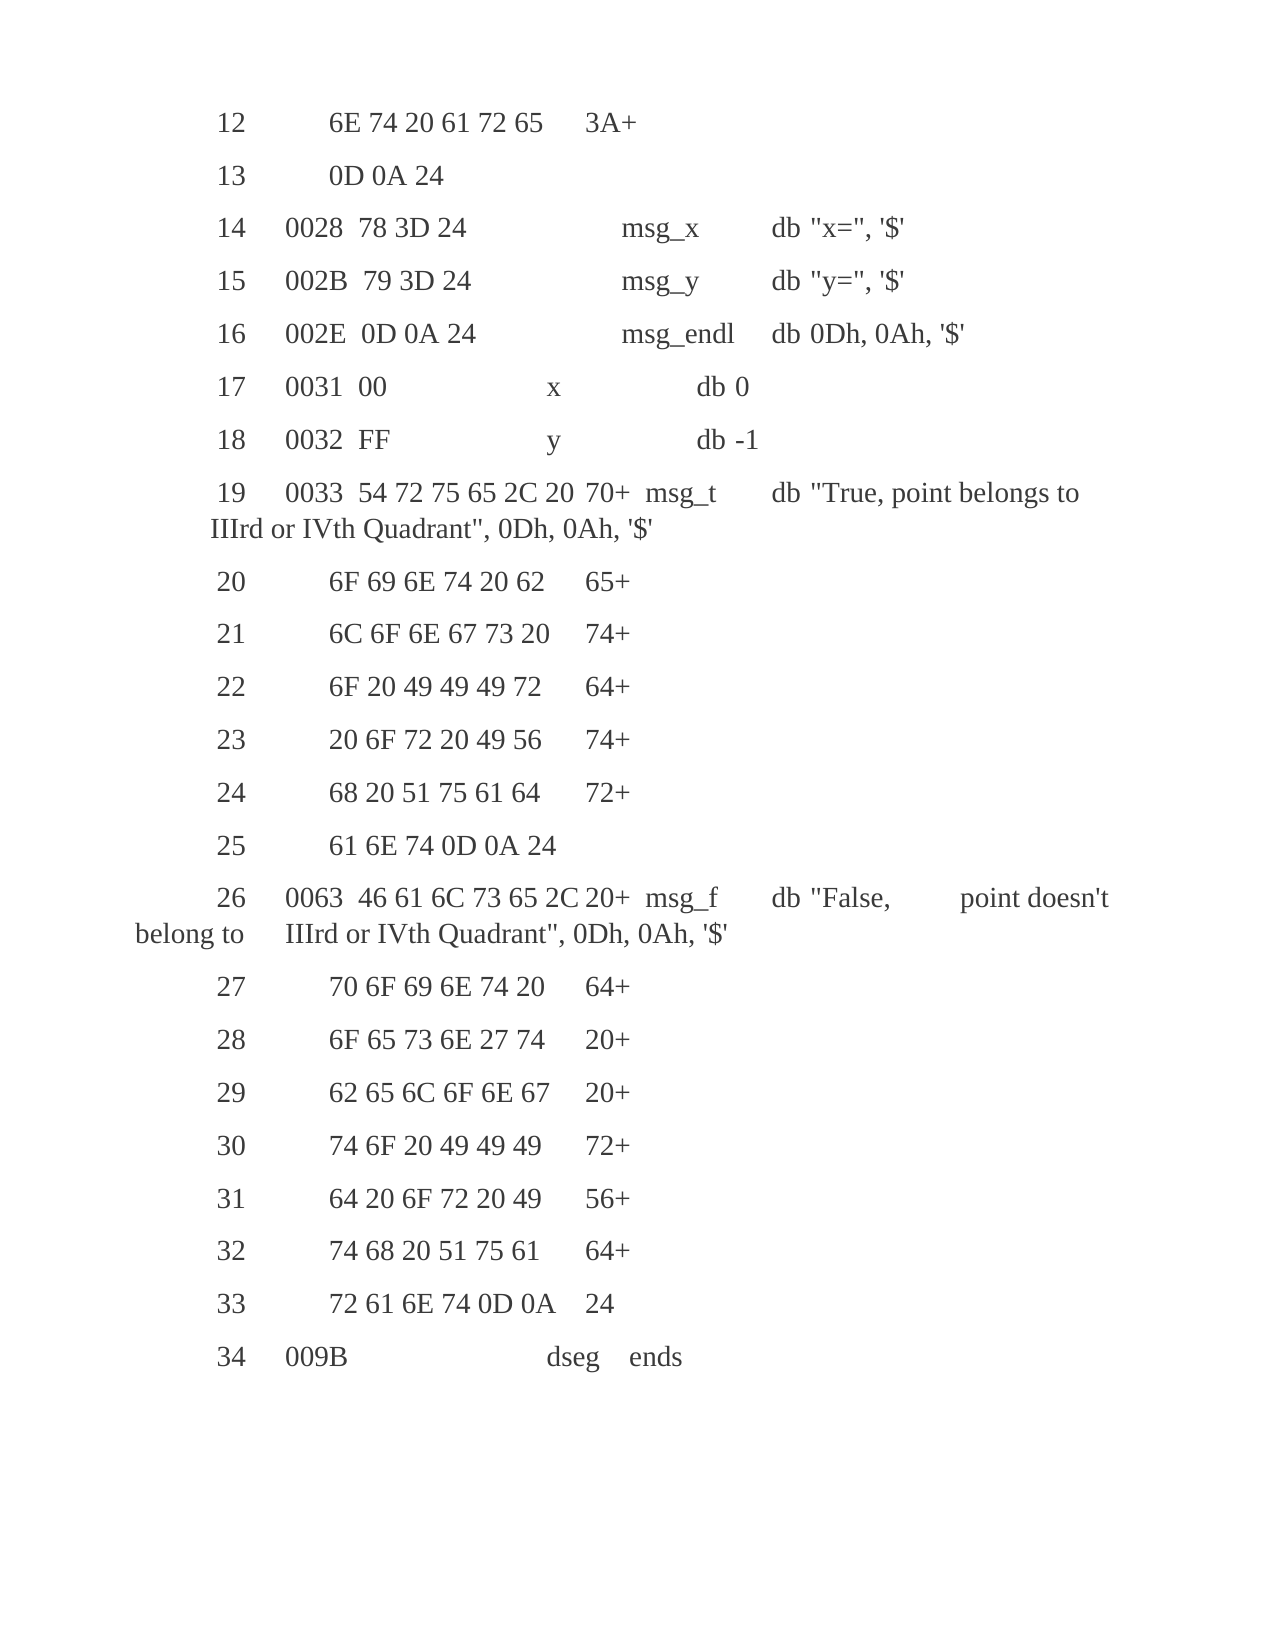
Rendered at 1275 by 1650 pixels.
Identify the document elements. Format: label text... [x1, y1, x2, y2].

text 33 72 61 6E 74 0D 0A 24 [135, 1286, 1140, 1320]
text 13 0D 0A 24 [135, 158, 1140, 191]
text 27 70 6F 69 6E 74 20 64+ [135, 969, 1140, 1003]
text 17 0031 00 x db 0 [135, 369, 1140, 403]
text 25 61 6E 74 0D 0A 24 [135, 828, 1140, 861]
text 18 0032 FF y db -1 [135, 422, 1140, 455]
text 12 6E 74 20 61 72 65 3A+ [135, 105, 1140, 138]
text 22 6F 20 49 49 49 72 64+ [135, 669, 1140, 703]
text 24 68 20 51 75 61 64 72+ [135, 775, 1140, 808]
text 14 0028 78 3D 24 msg_x db "x=", '$' [135, 211, 1140, 244]
text 32 74 68 20 51 75 61 64+ [135, 1233, 1140, 1267]
text 19 0033 54 72 75 65 2C 20 70+ msg_t db "True, point belongs to IIIrd or IVth Quadrant", 0Dh, 0Ah, '$' [135, 475, 1140, 544]
text 34 009B dseg ends [135, 1339, 1140, 1373]
text 31 64 20 6F 72 20 49 56+ [135, 1181, 1140, 1214]
text 20 6F 69 6E 74 20 62 65+ [135, 564, 1140, 597]
text 26 0063 46 61 6C 73 65 2C 20+ msg_f db "False, point doesn't belong to IIIrd or IVth Quadrant", 0Dh, 0Ah, '$' [135, 881, 1140, 950]
text 30 74 6F 20 49 49 49 72+ [135, 1128, 1140, 1161]
text 29 62 65 6C 6F 6E 67 20+ [135, 1075, 1140, 1109]
text 28 6F 65 73 6E 27 74 20+ [135, 1022, 1140, 1056]
text 15 002B 79 3D 24 msg_y db "y=", '$' [135, 263, 1140, 297]
text 23 20 6F 72 20 49 56 74+ [135, 722, 1140, 756]
text 16 002E 0D 0A 24 msg_endl db 0Dh, 0Ah, '$' [135, 316, 1140, 350]
text 21 6C 6F 6E 67 73 20 74+ [135, 616, 1140, 650]
